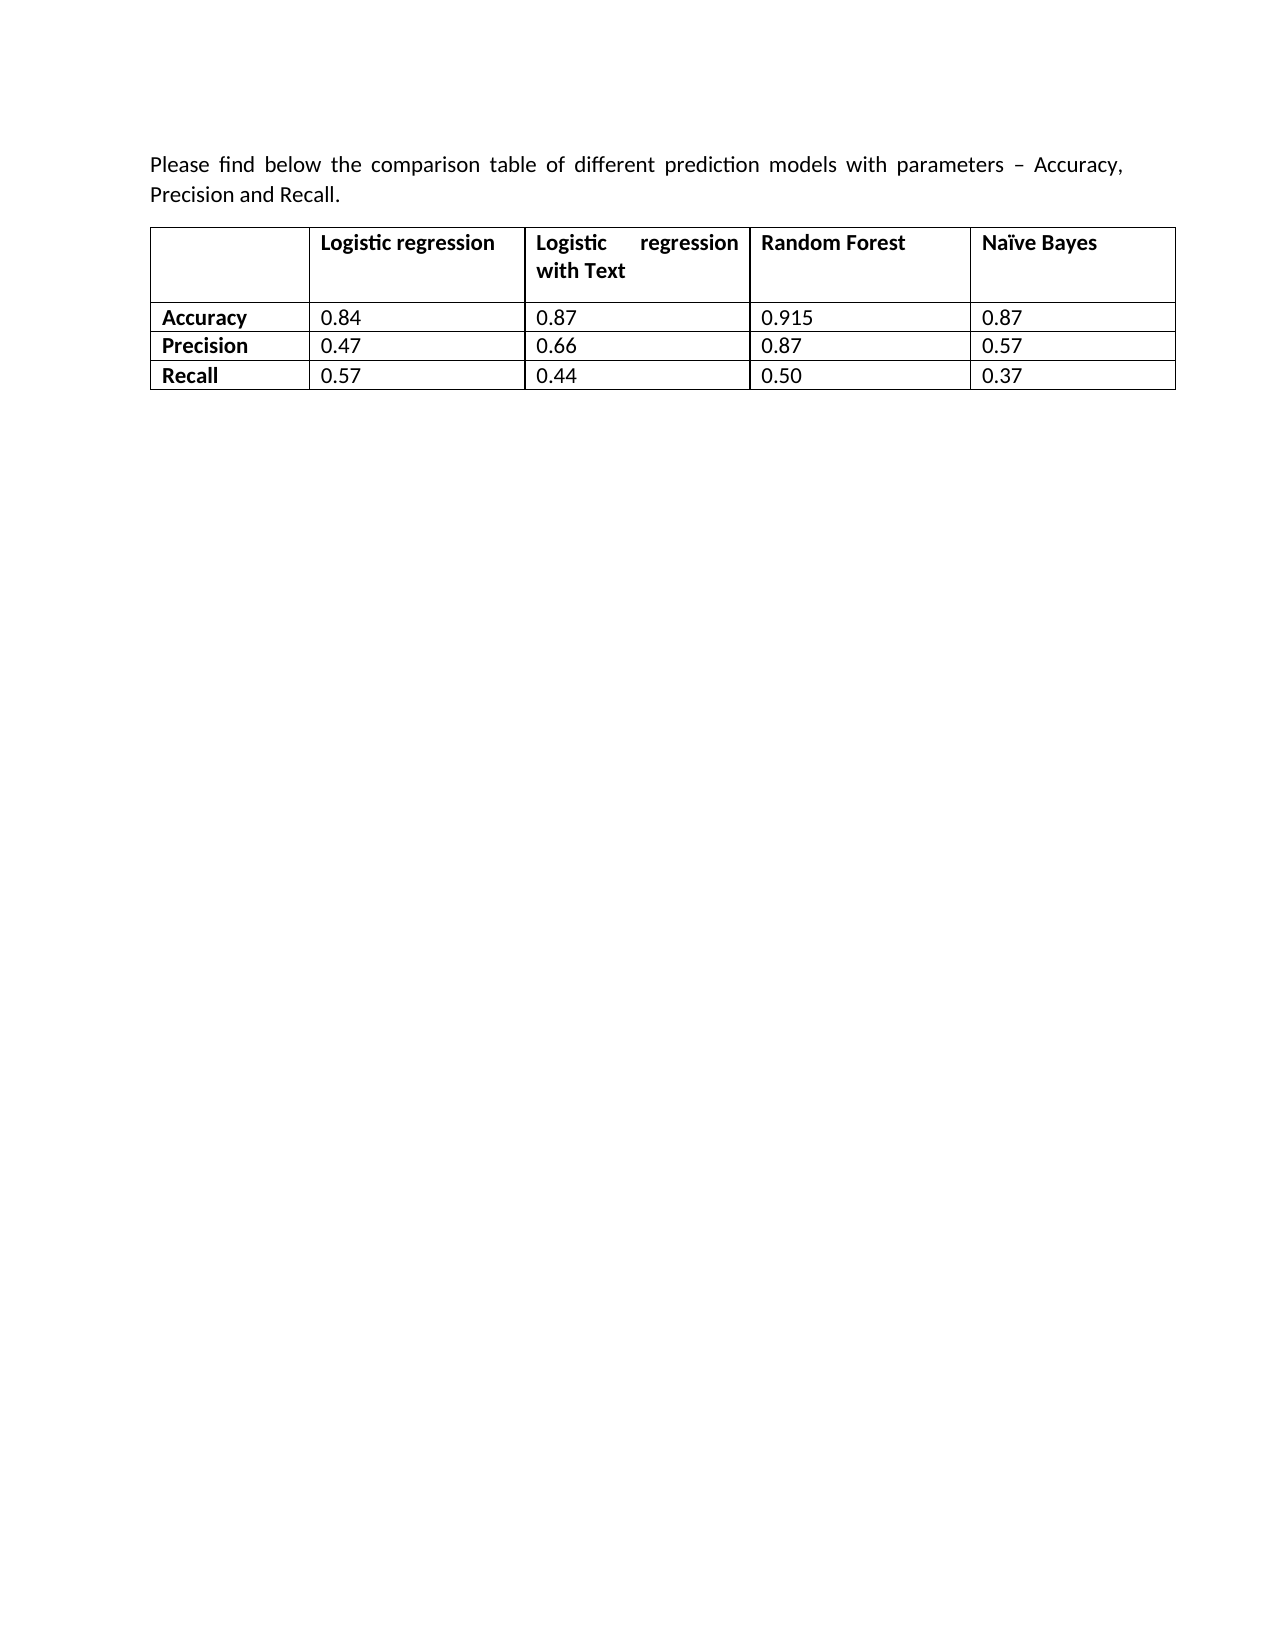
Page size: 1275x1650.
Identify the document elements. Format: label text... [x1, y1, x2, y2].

table_cell 0.87 [971, 303, 1175, 331]
text Please find below the comparison table of different prediction models with parameters – Accuracy, Precision and Recall. [150, 150, 1125, 208]
table_header Naïve Bayes [971, 228, 1175, 302]
table_cell 0.87 [751, 332, 970, 360]
table_cell 0.87 [526, 303, 749, 331]
table_cell Precision [151, 332, 309, 360]
table_cell 0.915 [751, 303, 970, 331]
table_cell 0.84 [310, 303, 524, 331]
table_header Random Forest [751, 228, 970, 302]
table_cell 0.66 [526, 332, 749, 360]
table_header Logistic regression with Text [526, 228, 749, 302]
table_cell Accuracy [151, 303, 309, 331]
table_cell 0.44 [526, 361, 749, 389]
table_cell 0.57 [971, 332, 1175, 360]
table_header Logistic regression [310, 228, 524, 302]
table_cell 0.57 [310, 361, 524, 389]
table_header [151, 228, 309, 302]
table_cell Recall [151, 361, 309, 389]
table_cell 0.50 [751, 361, 970, 389]
table_cell 0.37 [971, 361, 1175, 389]
table_cell 0.47 [310, 332, 524, 360]
